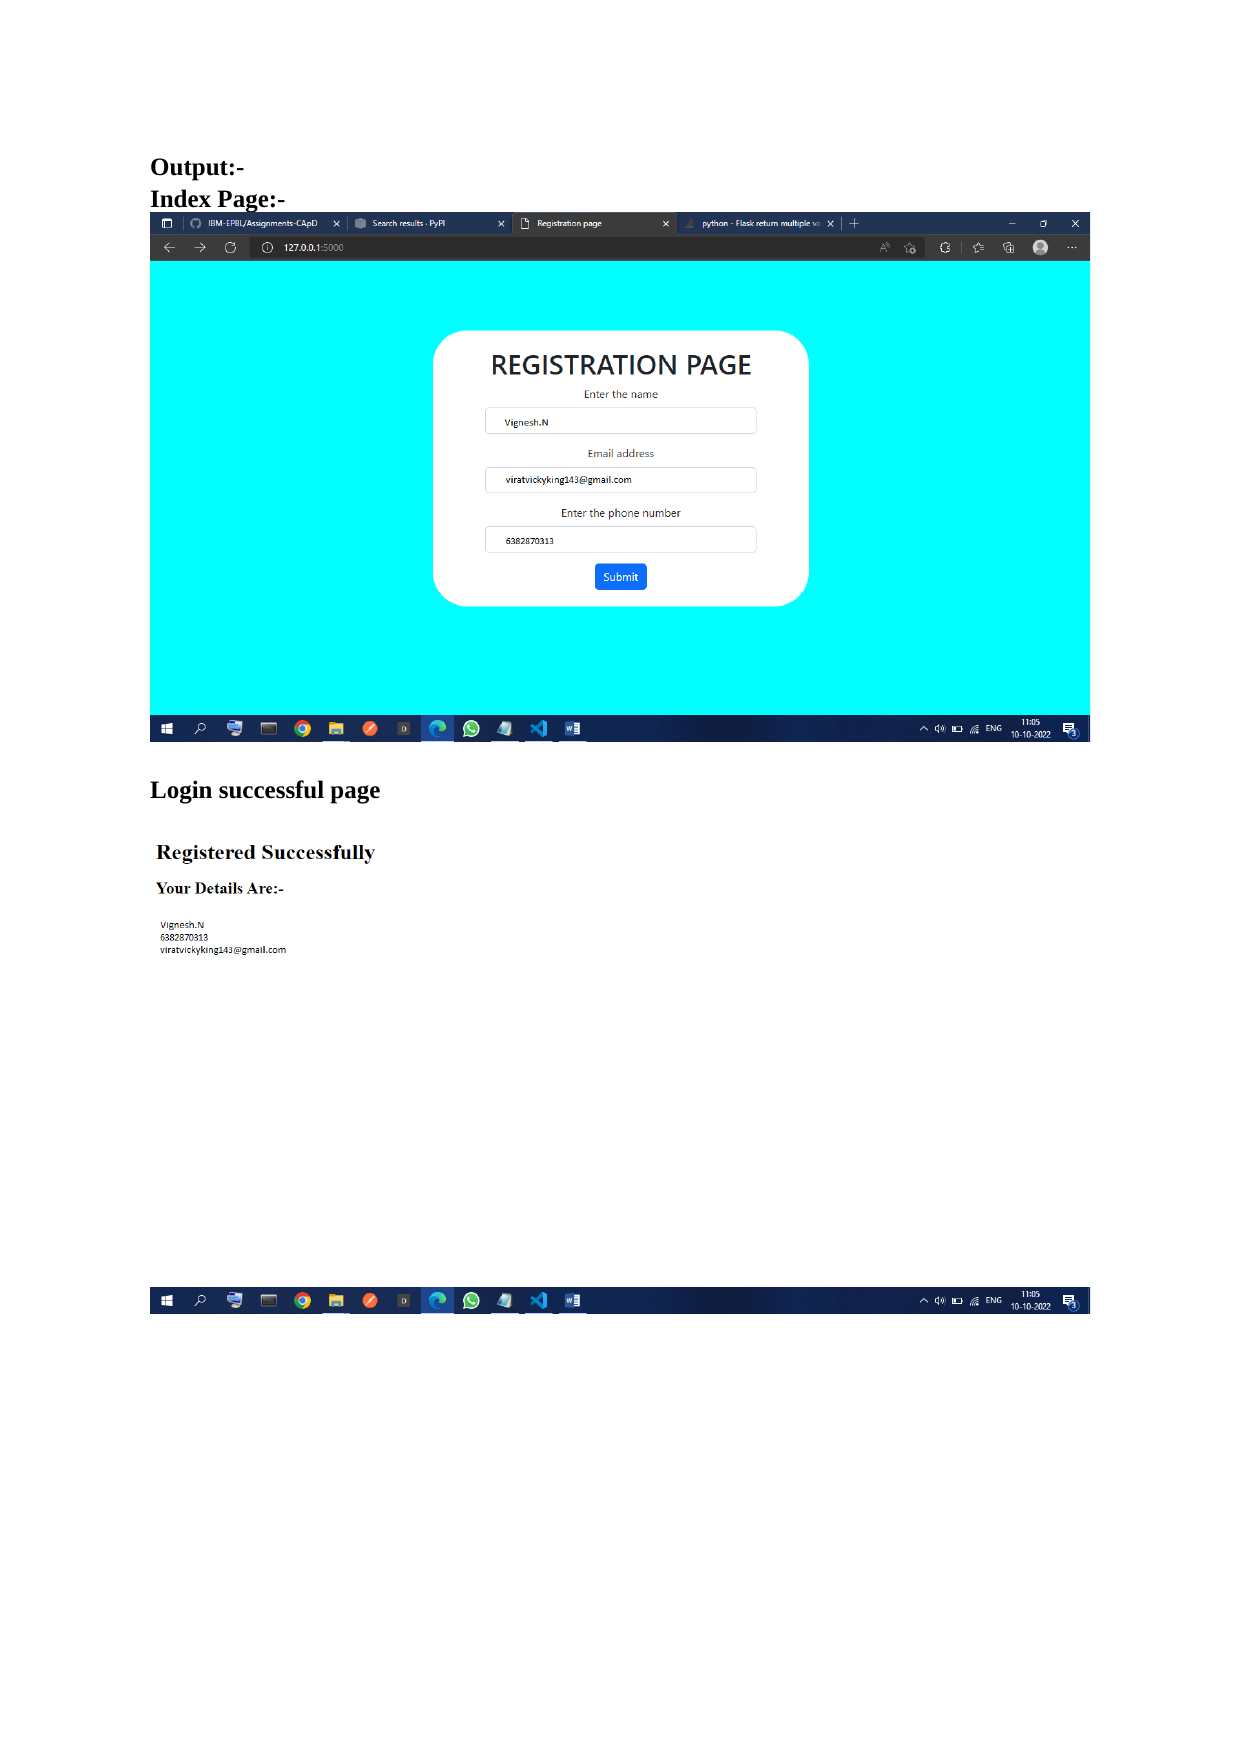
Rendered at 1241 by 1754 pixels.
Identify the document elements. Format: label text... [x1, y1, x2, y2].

text Output:- [150, 150, 1090, 181]
picture [150, 835, 1091, 1314]
text Login successful page [150, 772, 1090, 804]
picture [150, 212, 1091, 742]
text Index Page:- [150, 181, 1090, 212]
